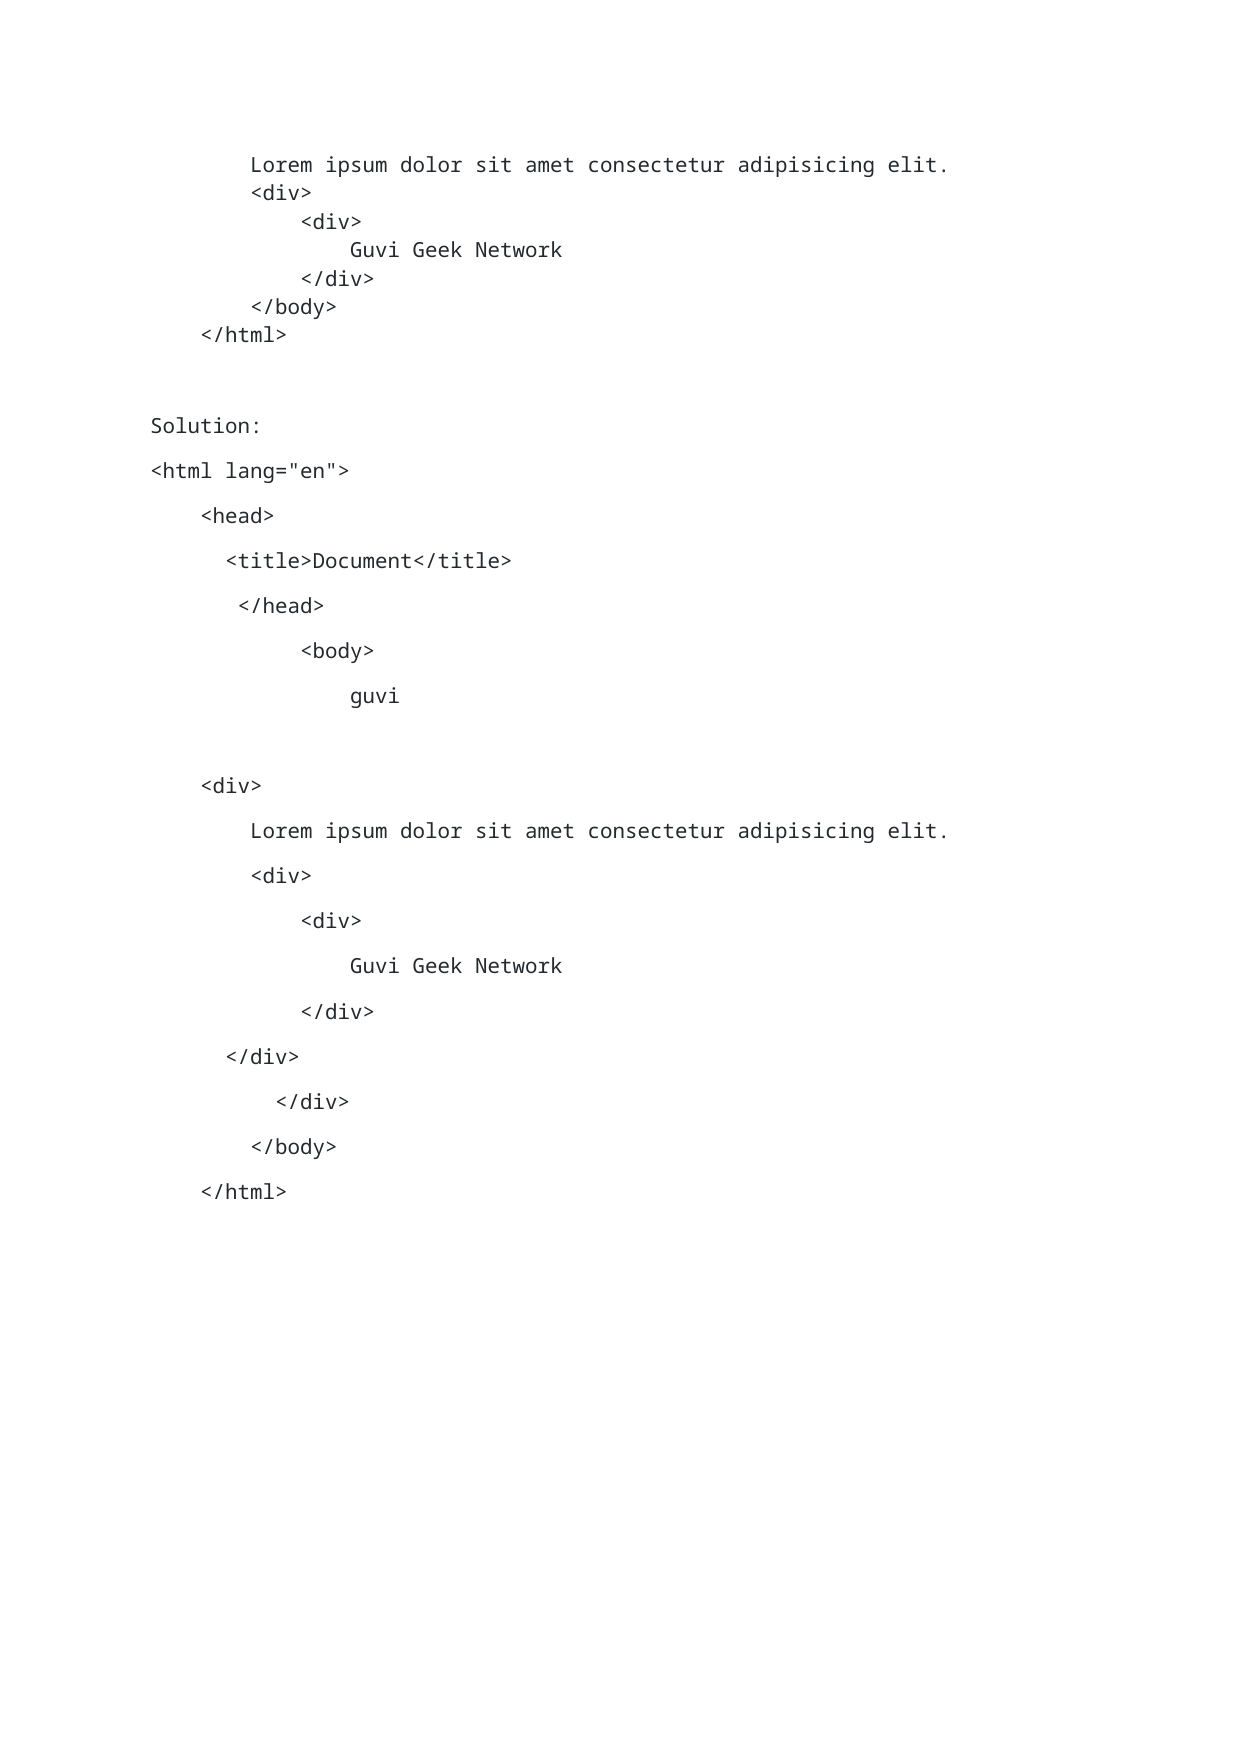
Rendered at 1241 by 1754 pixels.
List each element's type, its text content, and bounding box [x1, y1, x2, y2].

text </div> [150, 997, 1090, 1025]
text </body> [150, 292, 1090, 321]
text Solution: [150, 411, 1090, 439]
text </div> [150, 264, 1090, 292]
text <body> [150, 636, 1090, 665]
text </html> [150, 321, 1090, 349]
text Guvi Geek Network [150, 235, 1090, 264]
text </head> [150, 591, 1090, 620]
text <div> [150, 907, 1090, 935]
text <html lang="en"> [150, 456, 1090, 484]
text Lorem ipsum dolor sit amet consectetur adipisicing elit. [150, 816, 1090, 845]
text </div> [150, 1042, 1090, 1070]
text </div> [150, 1087, 1090, 1115]
text </html> [150, 1177, 1090, 1206]
text <div> [150, 207, 1090, 235]
text guvi [150, 681, 1090, 710]
text Lorem ipsum dolor sit amet consectetur adipisicing elit. [150, 150, 1090, 178]
text <div> [150, 771, 1090, 800]
text <title>Document</title> [150, 546, 1090, 574]
text Guvi Geek Network [150, 952, 1090, 980]
text </body> [150, 1132, 1090, 1161]
text <head> [150, 501, 1090, 529]
text <div> [150, 178, 1090, 207]
text <div> [150, 861, 1090, 890]
